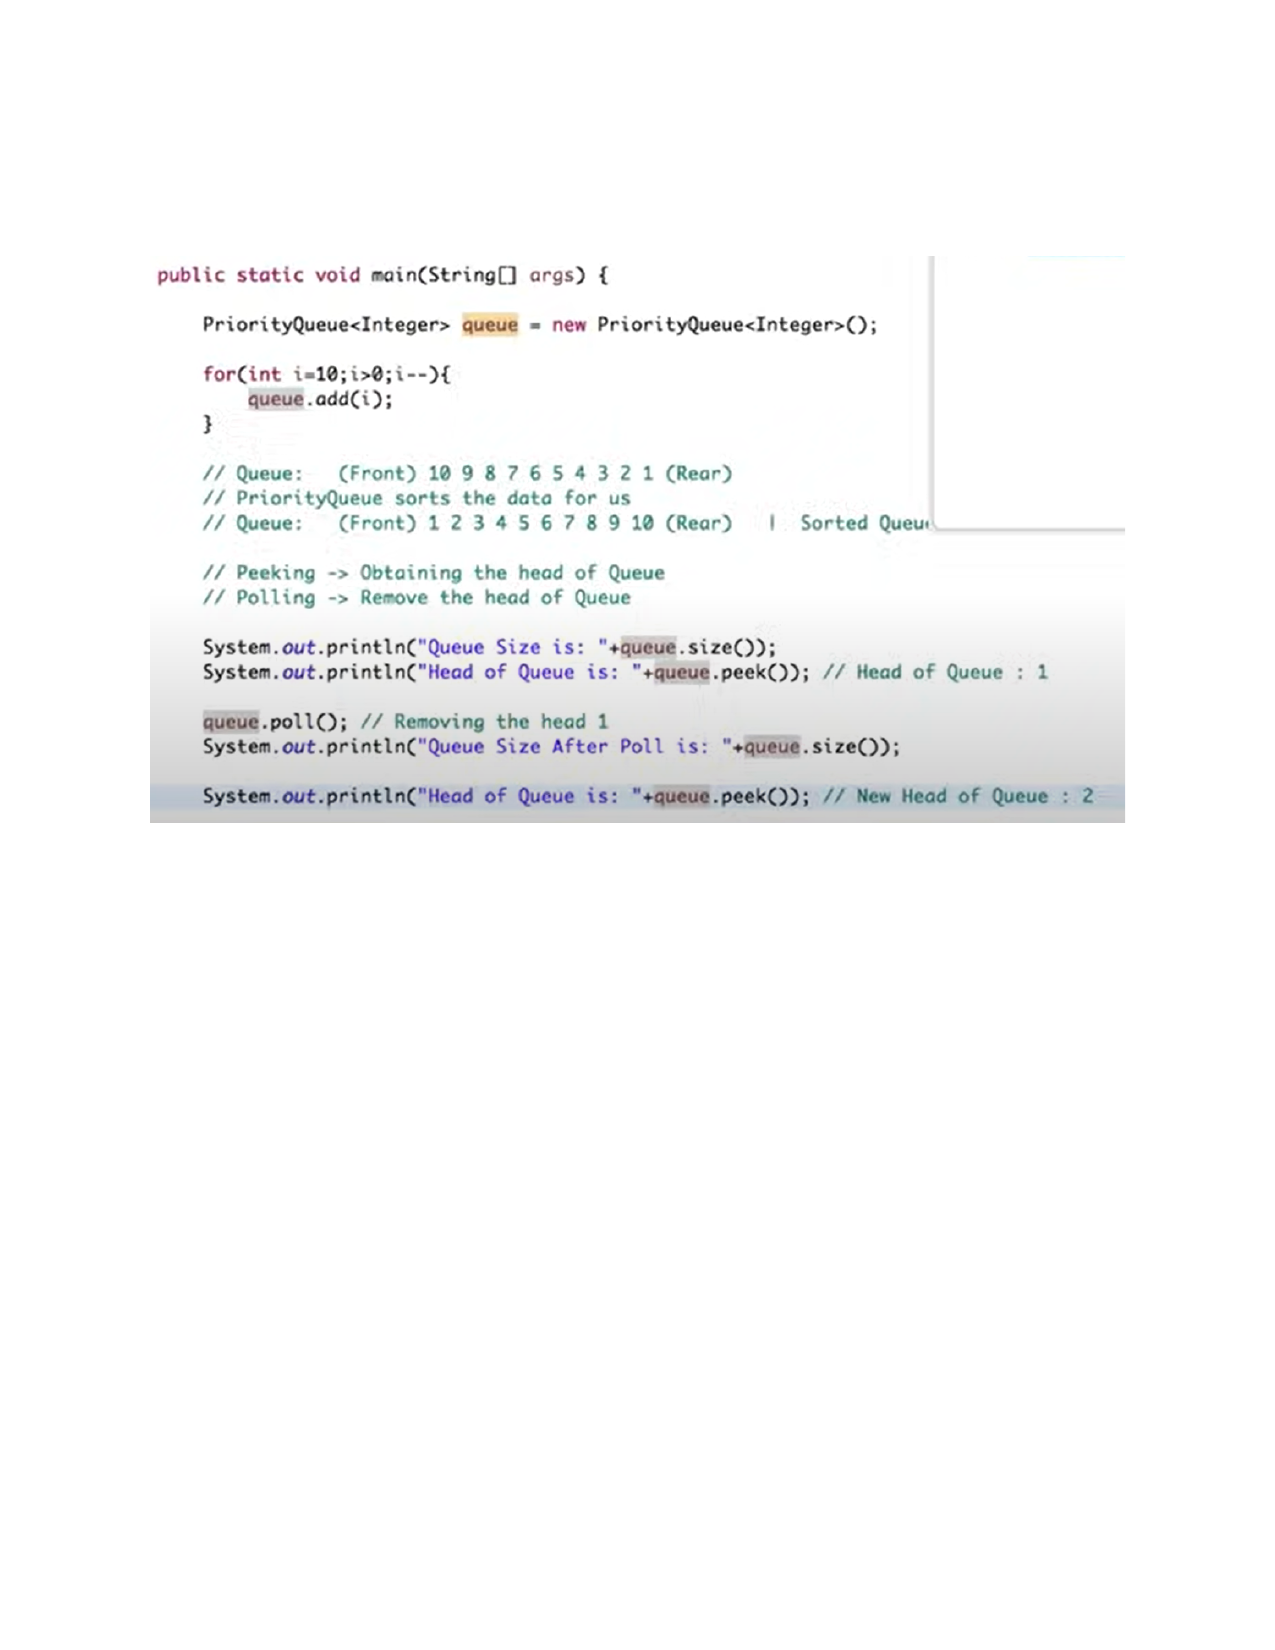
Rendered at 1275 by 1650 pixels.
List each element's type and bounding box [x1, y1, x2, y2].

picture [150, 256, 1125, 823]
